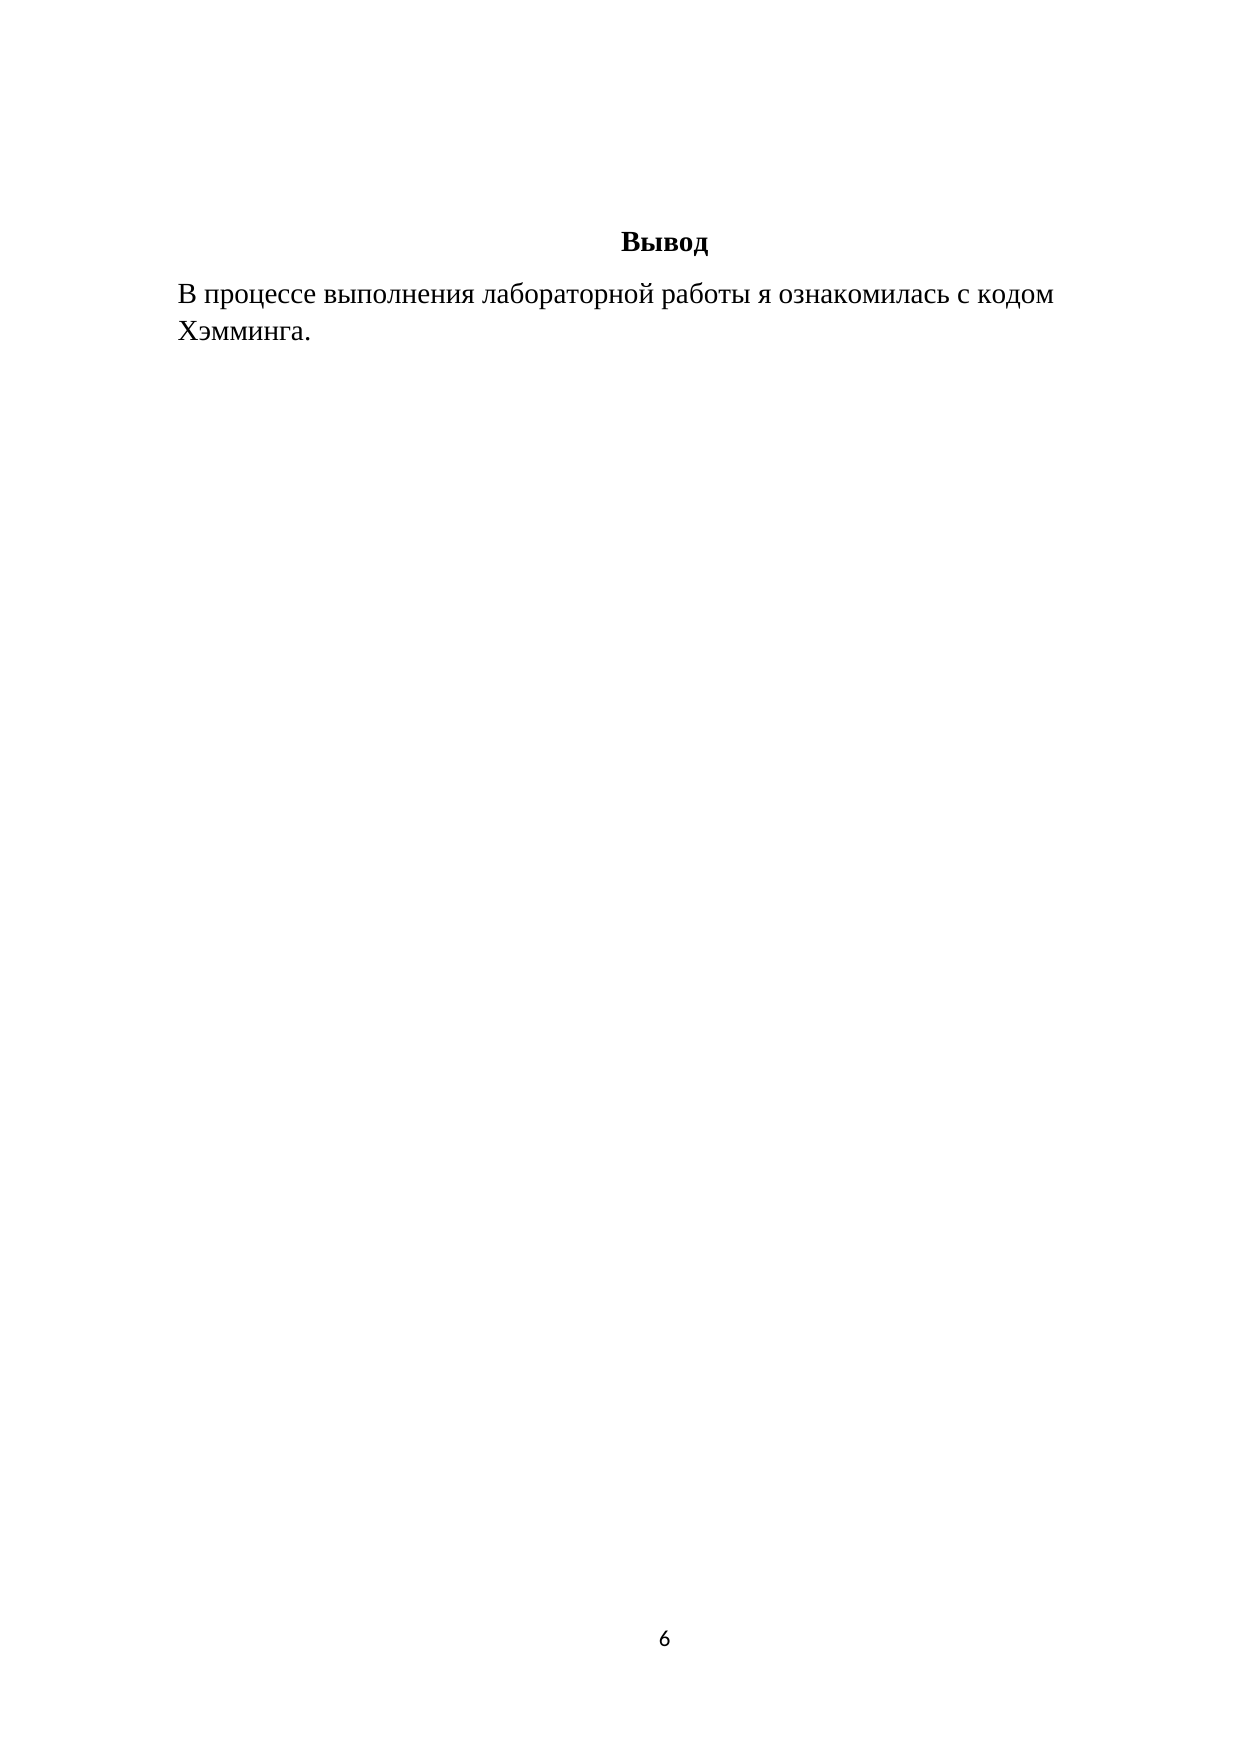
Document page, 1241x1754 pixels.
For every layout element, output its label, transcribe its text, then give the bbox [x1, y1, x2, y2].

text Вывод [177, 224, 1152, 257]
text В процессе выполнения лабораторной работы я ознакомилась с кодом Хэмминга. [177, 277, 1152, 346]
